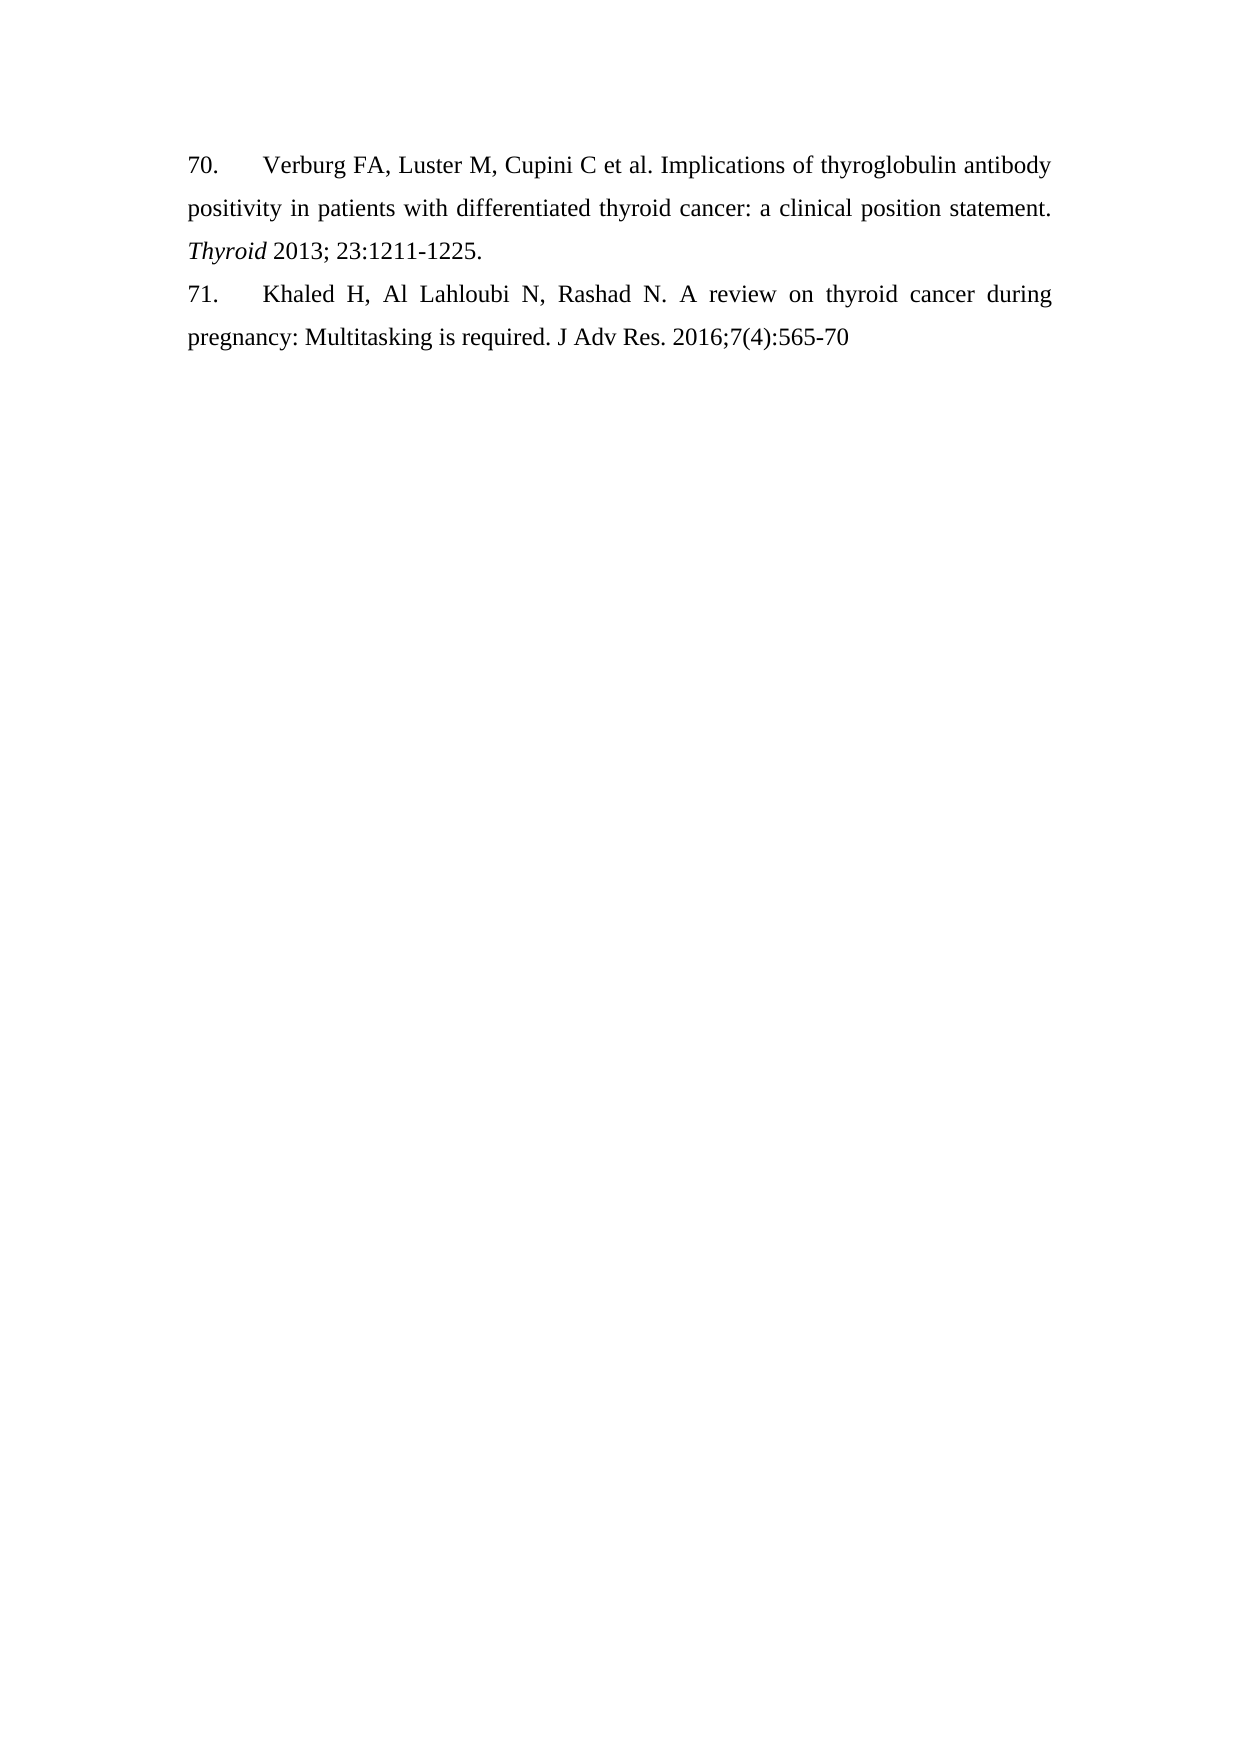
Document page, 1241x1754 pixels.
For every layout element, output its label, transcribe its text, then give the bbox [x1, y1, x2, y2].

list Khaled H, Al Lahloubi N, Rashad N. A review on thyroid cancer during pregnancy: Multitasking is required. J Adv Res. 2016;7(4):565-70 [187, 279, 1053, 351]
list Verburg FA, Luster M, Cupini C et al. Implications of thyroglobulin antibody positivity in patients with differentiated thyroid cancer: a clinical position statement. Thyroid 2013; 23:1211-1225. [187, 150, 1053, 265]
